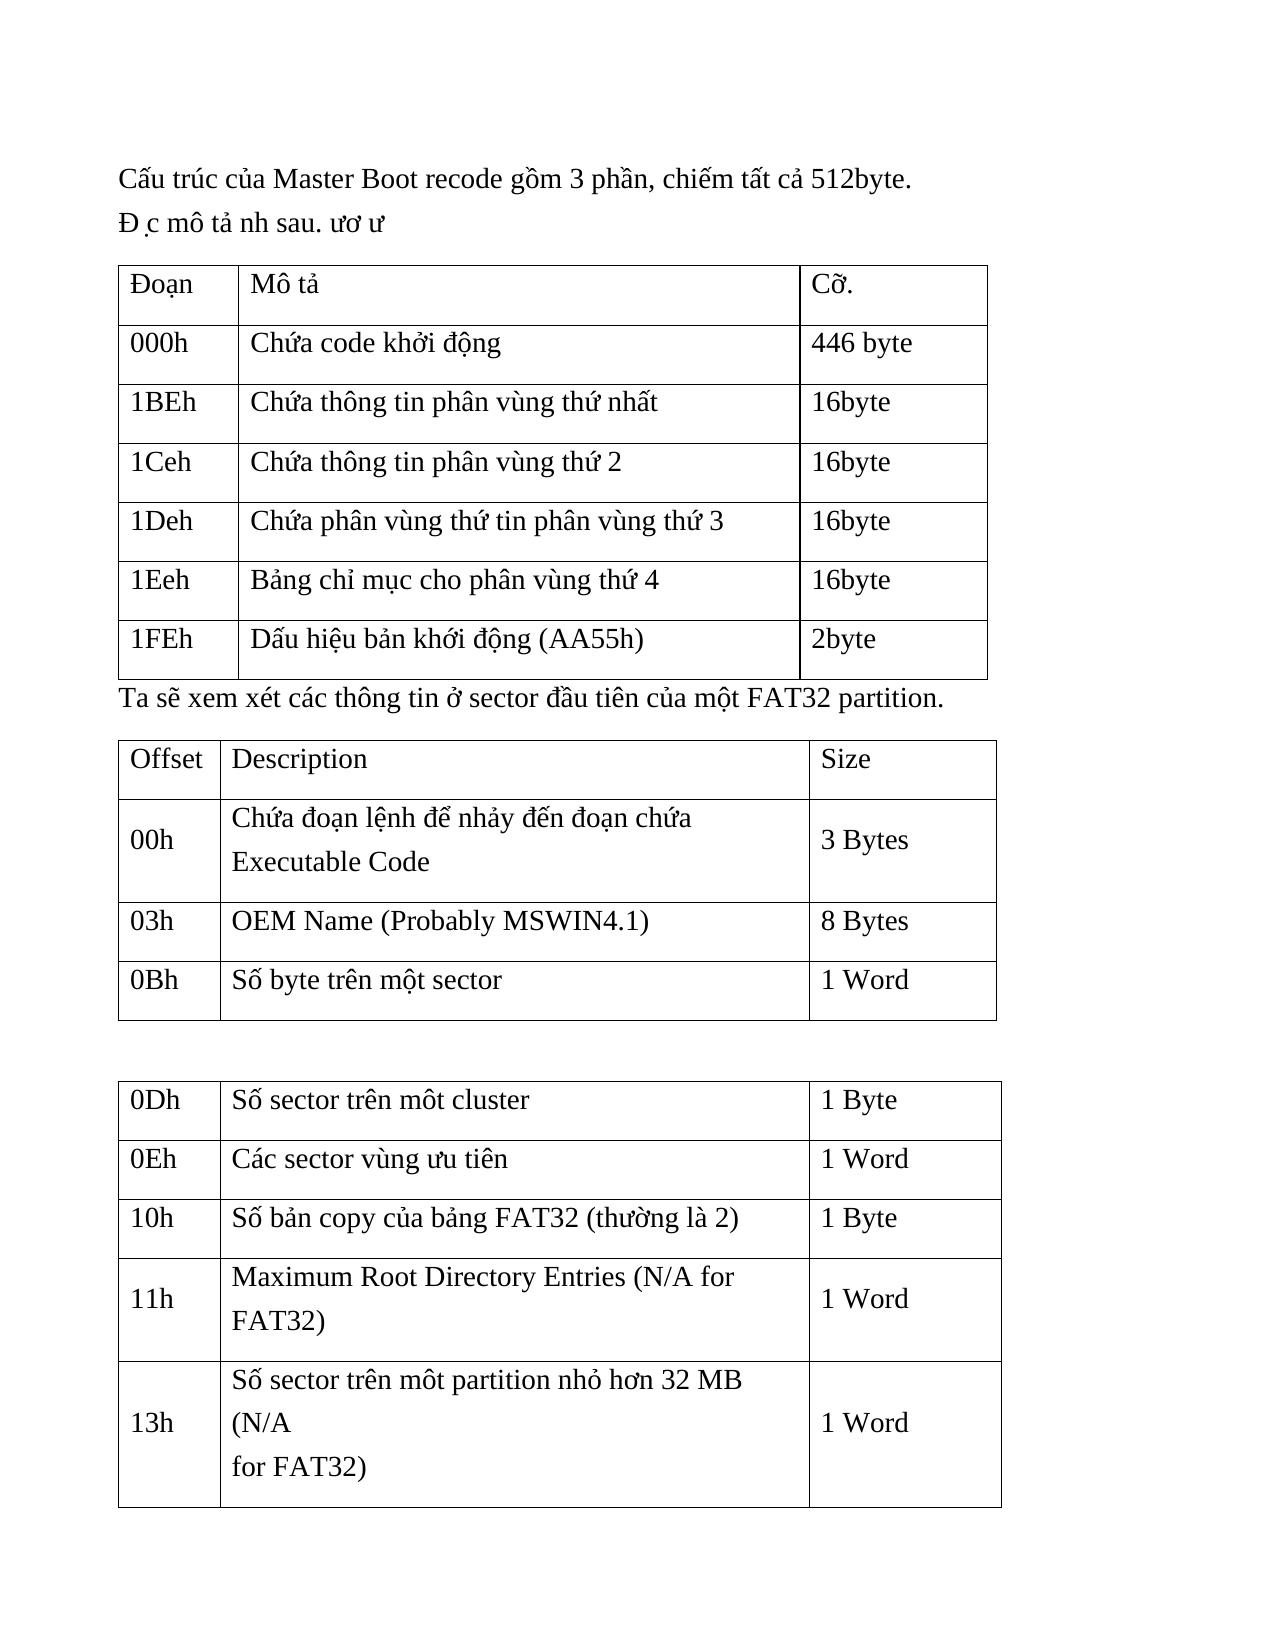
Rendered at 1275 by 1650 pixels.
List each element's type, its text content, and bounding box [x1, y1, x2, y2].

table_cell Chứa thông tin phân vùng thứ 2 [239, 444, 799, 502]
text Ta sẽ xem xét các thông tin ở sector đầu tiên của một FAT32 partition. [118, 680, 1098, 713]
table_header Offset [119, 741, 220, 799]
table_cell 446 byte [801, 326, 987, 383]
table_cell Bảng chỉ mục cho phân vùng thứ 4 [239, 562, 799, 620]
table_cell 0Bh [119, 962, 220, 1020]
table_cell 1 Word [810, 1141, 1001, 1199]
table_header 1 Byte [810, 1082, 1001, 1140]
table_cell 16byte [801, 562, 987, 620]
table_cell 00h [119, 800, 220, 902]
table_cell Số sector trên môt partition nhỏ hơn 32 MB (N/A for FAT32) [221, 1362, 809, 1507]
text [118, 118, 1098, 239]
table_cell 8 Bytes [810, 903, 996, 961]
table_cell OEM Name (Probably MSWIN4.1) [221, 903, 809, 961]
table_cell 03h [119, 903, 220, 961]
table_cell Dấu hiệu bản khới động (AA55h) [239, 621, 799, 679]
table_cell Số byte trên một sector [221, 962, 809, 1020]
table_cell 1Eeh [119, 562, 238, 620]
table_cell 10h [119, 1200, 220, 1258]
table_cell 16byte [801, 385, 987, 443]
table_cell 0Eh [119, 1141, 220, 1199]
table_cell Maximum Root Directory Entries (N/A for FAT32) [221, 1259, 809, 1361]
table_cell 1FEh [119, 621, 238, 679]
table_cell 1 Word [810, 1259, 1001, 1361]
table_header 0Dh [119, 1082, 220, 1140]
table_header Size [810, 741, 996, 799]
table_header Số sector trên môt cluster [221, 1082, 809, 1140]
table_cell Số bản copy của bảng FAT32 (thường là 2) [221, 1200, 809, 1258]
table_cell 3 Bytes [810, 800, 996, 902]
table_header Cỡ. [801, 266, 987, 324]
table_cell Chứa thông tin phân vùng thứ nhất [239, 385, 799, 443]
table_cell 1 Word [810, 962, 996, 1020]
table_cell 1 Word [810, 1362, 1001, 1507]
table_cell Chứa code khởi động [239, 326, 799, 383]
table_cell 16byte [801, 503, 987, 561]
table_cell 1Ceh [119, 444, 238, 502]
table_cell 2byte [801, 621, 987, 679]
table_cell 1BEh [119, 385, 238, 443]
table_cell 1Deh [119, 503, 238, 561]
table_cell 13h [119, 1362, 220, 1507]
table_cell Chứa phân vùng thứ tin phân vùng thứ 3 [239, 503, 799, 561]
table_cell Chứa đoạn lệnh để nhảy đến đoạn chứa Executable Code [221, 800, 809, 902]
table_header Mô tả [239, 266, 799, 324]
table_cell Các sector vùng ưu tiên [221, 1141, 809, 1199]
table_cell 16byte [801, 444, 987, 502]
table_cell 11h [119, 1259, 220, 1361]
table_cell 000h [119, 326, 238, 383]
table_cell 1 Byte [810, 1200, 1001, 1258]
table_header Đoạn [119, 266, 238, 324]
table_header Description [221, 741, 809, 799]
